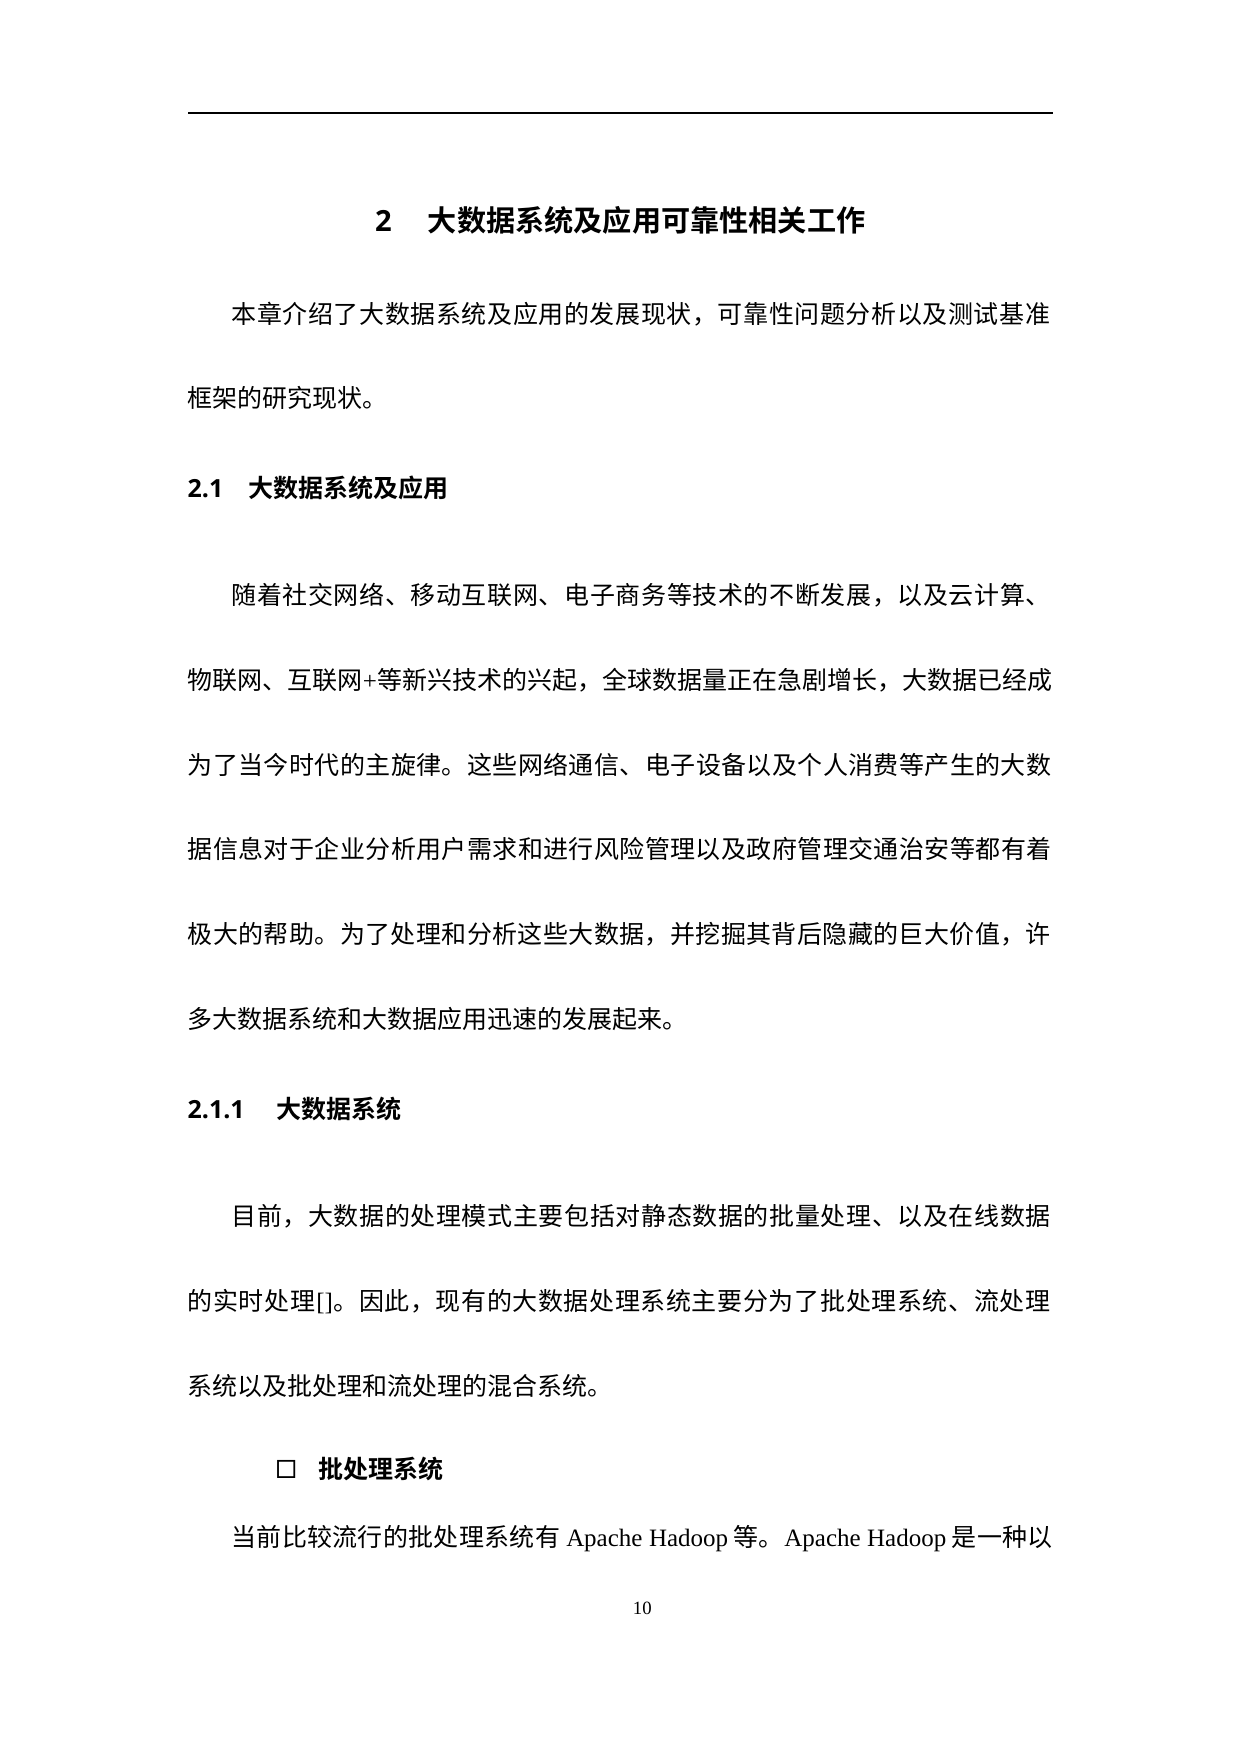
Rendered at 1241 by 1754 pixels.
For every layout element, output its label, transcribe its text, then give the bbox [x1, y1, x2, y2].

text 本章介绍了大数据系统及应用的发展现状，可靠性问题分析以及测试基准框架的研究现状。 [187, 278, 1053, 431]
text 批处理系统 [275, 1434, 1053, 1502]
subtitle 大数据系统及应用 [187, 453, 1053, 521]
subtitle 大数据系统 [187, 1073, 1053, 1141]
text 目前，大数据的处理模式主要包括对静态数据的批量处理、以及在线数据的实时处理[]。因此，现有的大数据处理系统主要分为了批处理系统、流处理系统以及批处理和流处理的混合系统。 [187, 1180, 1053, 1418]
subtitle 大数据系统及应用可靠性相关工作 [187, 185, 1053, 253]
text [187, 1502, 1053, 1570]
text 随着社交网络、移动互联网、电子商务等技术的不断发展，以及云计算、物联网、互联网+等新兴技术的兴起，全球数据量正在急剧增长，大数据已经成为了当今时代的主旋律。这些网络通信、电子设备以及个人消费等产生的大数据信息对于企业分析用户需求和进行风险管理以及政府管理交通治安等都有着极大的帮助。为了处理和分析这些大数据，并挖掘其背后隐藏的巨大价值，许多大数据系统和大数据应用迅速的发展起来。 [187, 559, 1053, 1052]
